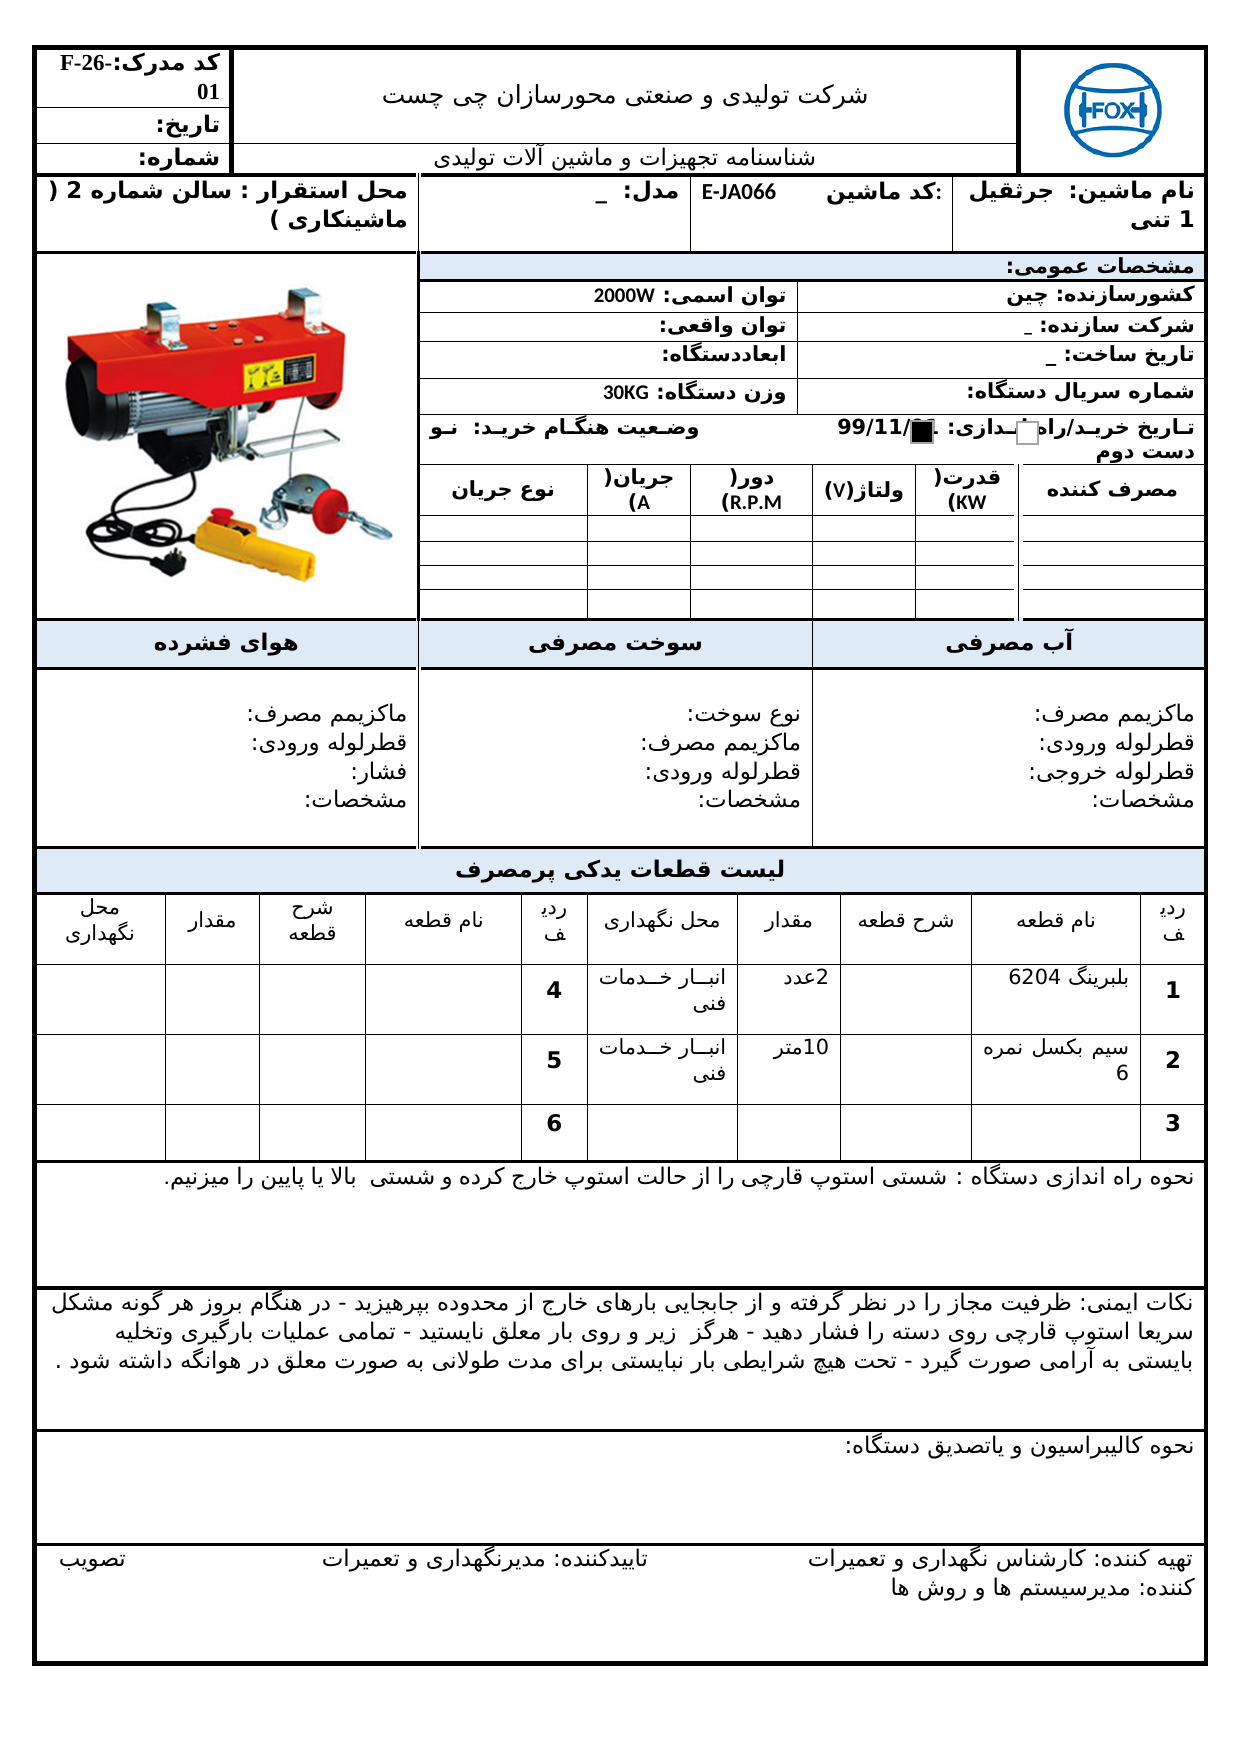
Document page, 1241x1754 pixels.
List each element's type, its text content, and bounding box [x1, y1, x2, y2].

table_cell 2 [1141, 1035, 1204, 1104]
table_cell [37, 1035, 165, 1104]
table_cell تاریخ: [37, 108, 229, 143]
table_cell نام قطعه [972, 895, 1140, 964]
table_cell دور(R.P.M) [691, 465, 812, 514]
table_cell ماکزیمم مصرف: قطرلوله ورودی: قطرلوله خروجی: مشخصات: [813, 670, 1204, 846]
table_cell [588, 516, 690, 541]
table_cell شماره: [37, 144, 229, 172]
table_cell بلبرینگ 6204 [972, 965, 1140, 1034]
table_cell نوع سوخت: ماکزیمم مصرف: قطرلوله ورودی: مشخصات: [419, 667, 812, 846]
table_cell [260, 965, 365, 1034]
table_cell E-JA066 کد ماشین: [691, 177, 952, 251]
table_cell مقدار [738, 895, 840, 964]
table_cell 5 [522, 1035, 587, 1104]
table_cell [813, 542, 915, 565]
table_cell [588, 590, 690, 617]
table_cell [691, 542, 812, 565]
table_cell [420, 590, 587, 617]
table_cell [37, 1105, 165, 1160]
table_cell شرح قطعه [260, 895, 365, 964]
table_cell [260, 1035, 365, 1104]
table_cell [841, 965, 971, 1034]
table_cell [1019, 515, 1204, 541]
table_cell 2عدد [738, 965, 840, 1034]
table_cell [1019, 589, 1204, 617]
table_cell مشخصات عمومی: [420, 251, 1204, 279]
table_cell مصرف کننده [1019, 464, 1204, 514]
table_cell ماکزیمم مصرف: قطرلوله ورودی: فشار: مشخصات: [37, 667, 418, 846]
table_cell توان واقعی: [420, 313, 797, 341]
table_cell مدل: _ [419, 173, 690, 251]
table_cell جریان(A) [588, 465, 690, 514]
table_cell [166, 1035, 259, 1104]
table_cell وزن دستگاه: 30KG [420, 379, 797, 414]
table_cell [166, 965, 259, 1034]
picture [46, 254, 408, 616]
table_cell محل نگهداری [37, 895, 165, 964]
table_cell [166, 1105, 259, 1160]
table_cell ردیف [1141, 895, 1204, 964]
table_cell مقدار [166, 895, 259, 964]
table_cell شرکت سازنده: _ [798, 313, 1204, 341]
table_cell 4 [522, 965, 587, 1034]
table_header کد مدرک:F-26-01 [37, 50, 229, 107]
table_cell [841, 1105, 971, 1160]
table_cell ابعاددستگاه: [420, 342, 797, 378]
table_cell [37, 965, 165, 1034]
table_cell تاریخ ساخت: _ [798, 342, 1204, 378]
table_cell انبار خدمات فنی [588, 1035, 737, 1104]
table_cell لیست قطعات یدکی پرمصرف [37, 846, 1204, 892]
table_cell نحوه کالیبراسیون و یاتصدیق دستگاه: [37, 1432, 1204, 1542]
table_cell [916, 541, 1018, 565]
table_cell نحوه راه اندازی دستگاه : شستی استوپ قارچی را از حالت استوپ خارج کرده و شستی بالا یا پایین را میزنیم. [37, 1163, 1204, 1286]
table_cell انبار خدمات فنی [588, 965, 737, 1034]
table_cell ولتاژ(V) [813, 465, 915, 514]
table_cell سوخت مصرفی [419, 618, 812, 667]
table_cell 10متر [738, 1035, 840, 1104]
table_cell [420, 566, 587, 589]
table_cell تهیه کننده: کارشناس نگهداری و تعمیرات تاییدکننده: مدیرنگهداری و تعمیرات تصویب کننده: مدیرسیستم ها و روش ها [37, 1546, 1204, 1661]
table_cell [813, 516, 915, 541]
table_cell [366, 1035, 521, 1104]
table_cell [841, 1035, 971, 1104]
table_cell [366, 1105, 521, 1160]
table_cell [916, 589, 1018, 617]
table_cell سیم بکسل نمره 6 [972, 1035, 1140, 1104]
table_cell شماره سریال دستگاه: [798, 379, 1204, 414]
table_cell شرح قطعه [841, 895, 971, 964]
table_cell نام قطعه [366, 895, 521, 964]
table_cell ردیف [522, 895, 587, 964]
table_cell [37, 251, 417, 617]
table_cell محل استقرار : سالن شماره 2 ( ماشینکاری ) [37, 173, 418, 251]
table_cell محل نگهداری [588, 895, 737, 964]
table_cell نوع جریان [420, 465, 587, 514]
table_cell [366, 965, 521, 1034]
table_cell قدرت(KW) [916, 464, 1018, 514]
table_cell [588, 1105, 737, 1160]
table_cell [916, 565, 1018, 589]
table_cell [691, 590, 812, 617]
table_cell [691, 566, 812, 589]
table_cell [1019, 541, 1204, 565]
table_cell [813, 590, 915, 617]
table_cell [691, 516, 812, 541]
table_cell [260, 1105, 365, 1160]
table_header [1021, 50, 1204, 172]
table_cell [1019, 565, 1204, 589]
table_cell آب مصرفی [813, 618, 1204, 667]
table_cell نکات ایمنی: ظرفیت مجاز را در نظر گرفته و از جابجایی بارهای خارج از محدوده بپرهیزید - در هنگام بروز هر گونه مشکل سریعا استوپ قارچی روی دسته را فشار دهید - هرگز زیر و روی بار معلق نایستید - تمامی عملیات بارگیری وتخلیه بایستی به آرامی صورت گیرد - تحت هیچ شرایطی بار نبایستی برای مدت طولانی به صورت معلق در هوانگه داشته شود . [37, 1290, 1204, 1429]
table_cell [916, 515, 1018, 541]
table_cell هوای فشرده [37, 618, 418, 667]
table_cell [588, 566, 690, 589]
table_cell تاریخ خرید/راه اندازی: 99/11/01 وضعیت هنگام خرید: نو دست دوم [420, 415, 1204, 464]
table_cell شناسنامه تجهیزات و ماشین آلات تولیدی [234, 144, 1016, 172]
table_cell توان اسمی: 2000W [420, 282, 797, 312]
table_cell [738, 1105, 840, 1160]
table_cell 1 [1141, 965, 1204, 1034]
table_cell 6 [522, 1105, 587, 1160]
table_cell [420, 542, 587, 565]
table_cell [813, 566, 915, 589]
table_cell 3 [1141, 1105, 1204, 1160]
table_cell [972, 1105, 1140, 1160]
table_cell [420, 516, 587, 541]
table_header شرکت تولیدی و صنعتی محورسازان چی چست [234, 50, 1016, 143]
table_cell کشورسازنده: چین [798, 282, 1204, 312]
table_cell نام ماشین: جرثقیل 1 تنی [953, 177, 1204, 251]
table_cell [588, 542, 690, 565]
